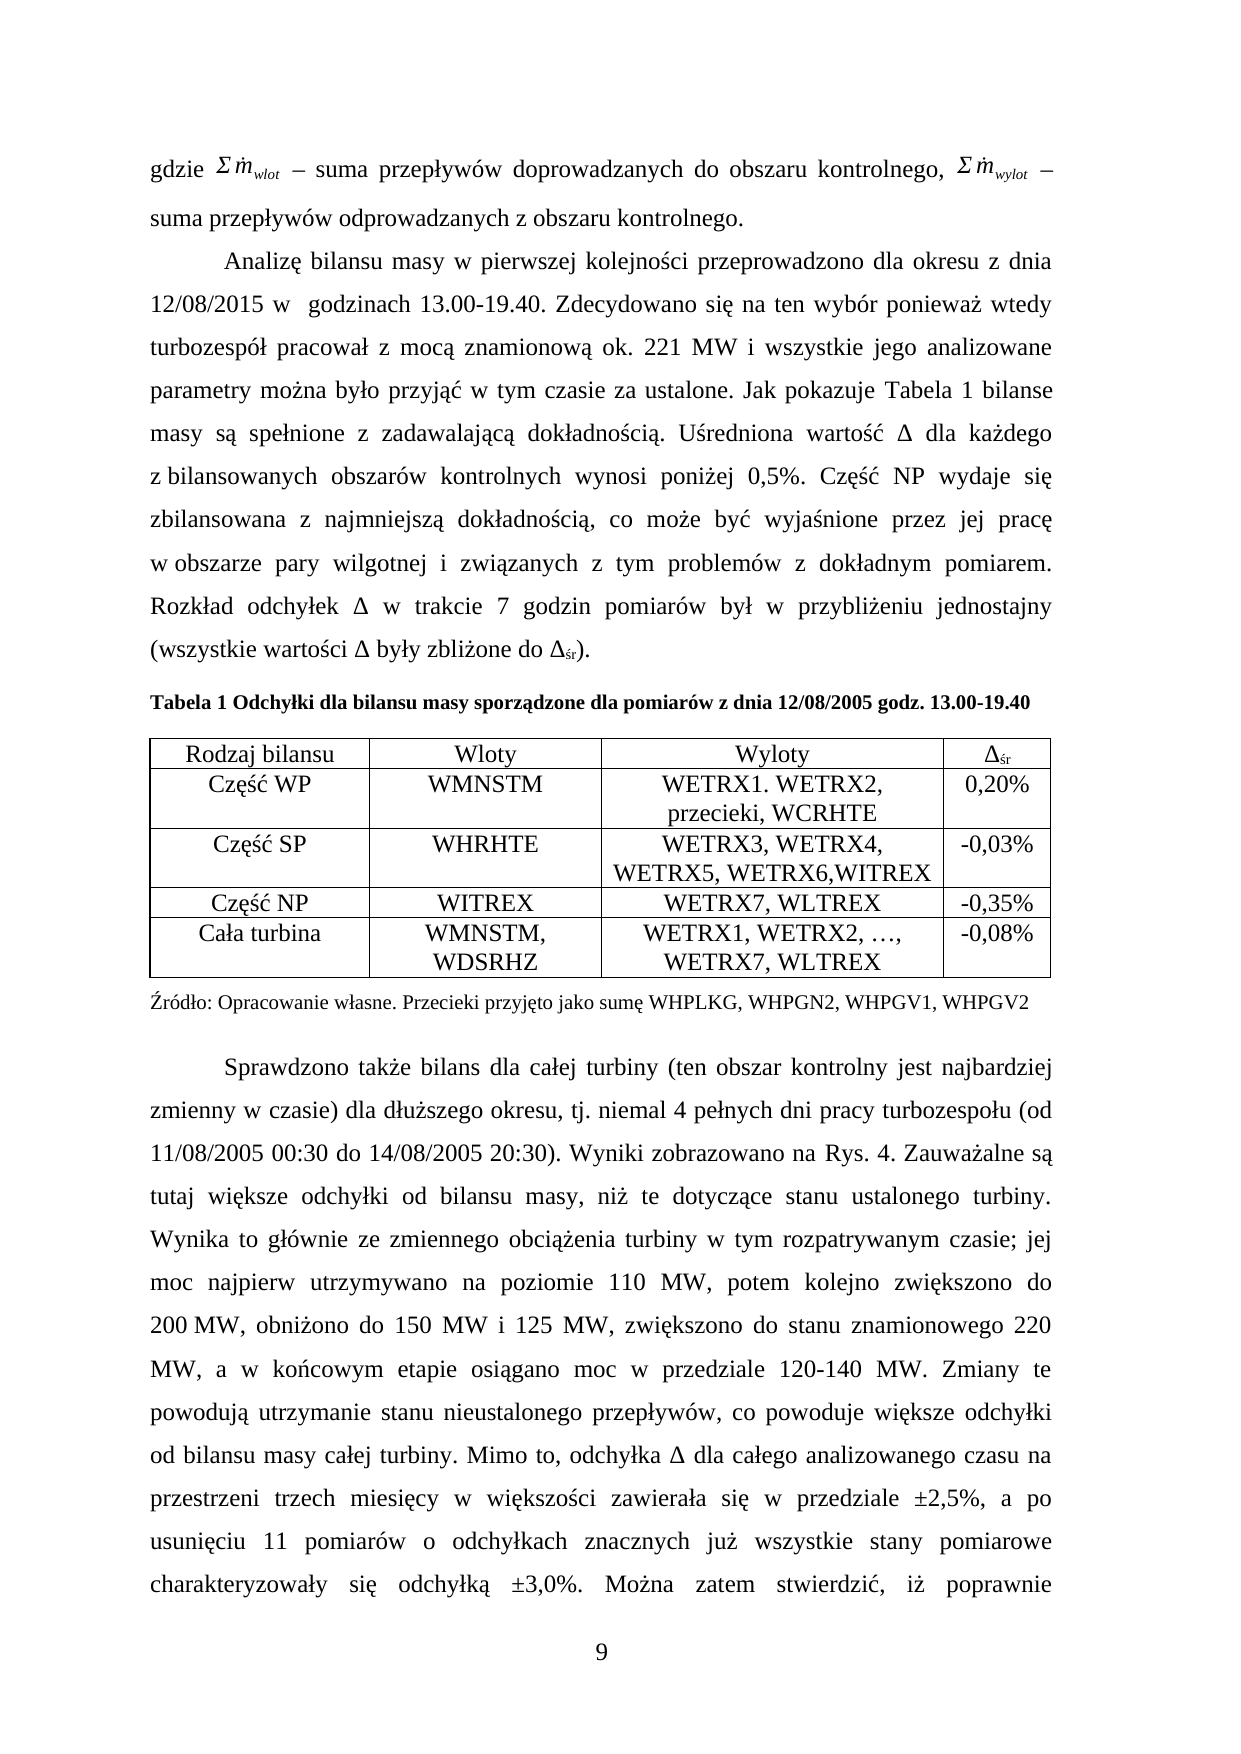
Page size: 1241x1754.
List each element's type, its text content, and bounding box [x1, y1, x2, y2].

text Analizę bilansu masy w pierwszej kolejności przeprowadzono dla okresu z dnia 12/08/2015 w godzinach 13.00-19.40. Zdecydowano się na ten wybór ponieważ wtedy turbozespół pracował z mocą znamionową ok. 221 MW i wszystkie jego analizowane parametry można było przyjąć w tym czasie za ustalone. Jak pokazuje Tabela 1 bilanse masy są spełnione z zadawalającą dokładnością. Uśredniona wartość Δ dla każdego z bilansowanych obszarów kontrolnych wynosi poniżej 0,5%. Część NP wydaje się zbilansowana z najmniejszą dokładnością, co może być wyjaśnione przez jej pracę w obszarze pary wilgotnej i związanych z tym problemów z dokładnym pomiarem. Rozkład odchyłek Δ w trakcie 7 godzin pomiarów był w przybliżeniu jednostajny (wszystkie wartości Δ były zbliżone do Δśr). [150, 246, 1053, 663]
table_cell WETRX1, WETRX2, …, WETRX7, WLTREX [602, 918, 943, 977]
table_cell WETRX1. WETRX2, przecieki, WCRHTE [602, 769, 943, 828]
table_cell WMNSTM, WDSRHZ [370, 918, 601, 977]
table_header Δśr [944, 739, 1050, 768]
table_cell -0,08% [944, 918, 1050, 977]
table_cell WHRHTE [370, 829, 601, 887]
table_cell 0,20% [944, 769, 1050, 828]
table_header Wyloty [602, 739, 943, 768]
table_cell Część WP [151, 769, 369, 828]
table_cell -0,03% [944, 829, 1050, 887]
table_cell WETRX3, WETRX4, WETRX5, WETRX6,WITREX [602, 829, 943, 887]
table_header Wloty [370, 739, 601, 768]
table_cell Cała turbina [151, 918, 369, 977]
table_header Rodzaj bilansu [151, 739, 369, 768]
text Tabela 1 Odchyłki dla bilansu masy sporządzone dla pomiarów z dnia 12/08/2005 godz. 13.00-19.40 [150, 689, 1053, 714]
table_cell -0,35% [944, 888, 1050, 917]
text gdzie – suma przepływów doprowadzanych do obszaru kontrolnego, – suma przepływów odprowadzanych z obszaru kontrolnego. [150, 150, 1053, 231]
table_cell WITREX [370, 888, 601, 917]
table_cell WMNSTM [370, 769, 601, 828]
table_cell Część SP [151, 829, 369, 887]
table_cell WETRX7, WLTREX [602, 888, 943, 917]
text Źródło: Opracowanie własne. Przecieki przyjęto jako sumę WHPLKG, WHPGN2, WHPGV1, WHPGV2 [150, 990, 1053, 1014]
table_cell Część NP [151, 888, 369, 917]
